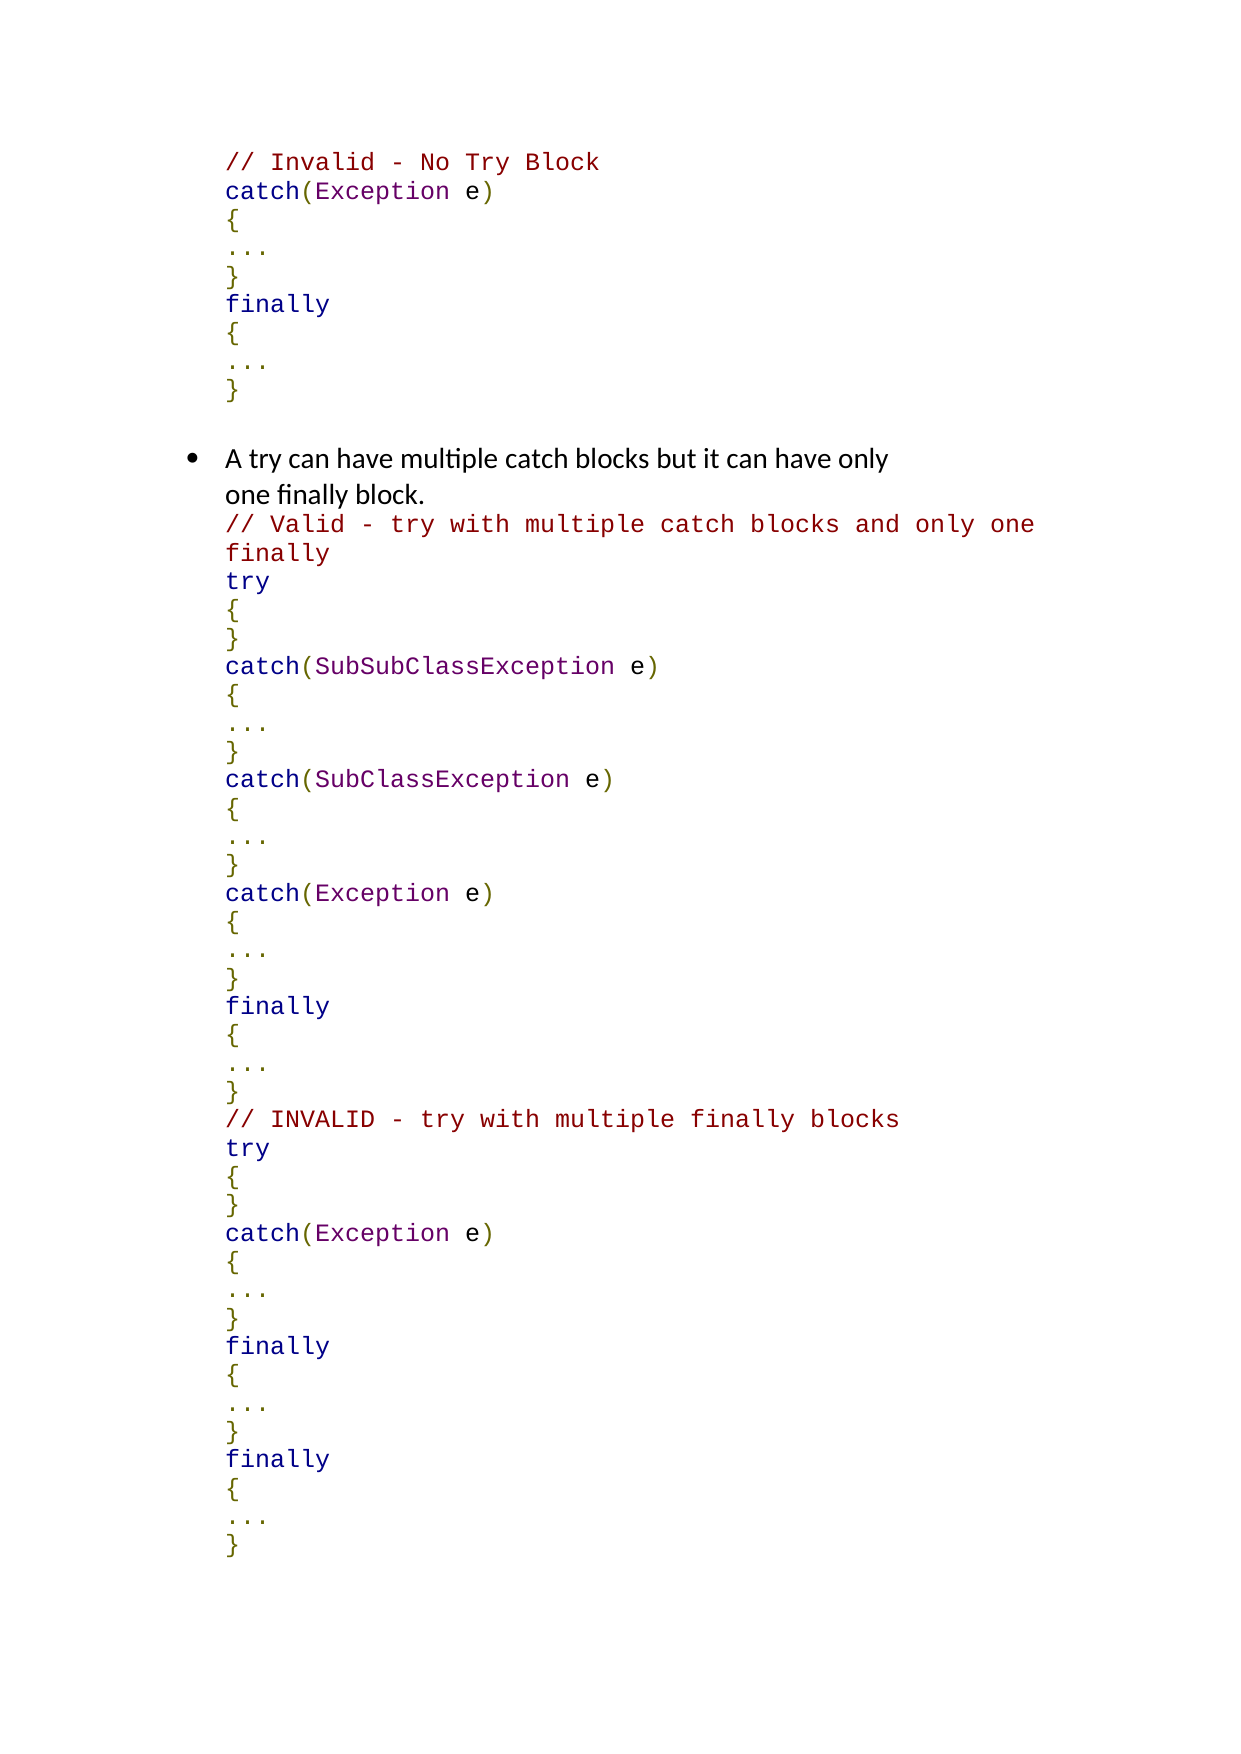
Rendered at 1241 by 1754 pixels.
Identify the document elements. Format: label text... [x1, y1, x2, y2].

list // INVALID - try with multiple finally blocks try { } catch(Exception e) { ... } finally { ... } finally { ... } [225, 1107, 1090, 1560]
list A try can have multiple catch blocks but it can have only one finally block. [187, 441, 1090, 512]
list // Valid - try with multiple catch blocks and only one finally try { } catch(SubSubClassException e) { ... } catch(SubClassException e) { ... } catch(Exception e) { ... } finally { ... } [225, 512, 1090, 1107]
list // Invalid - No Try Block catch(Exception e) { ... } finally { ... } [240, 150, 1090, 405]
